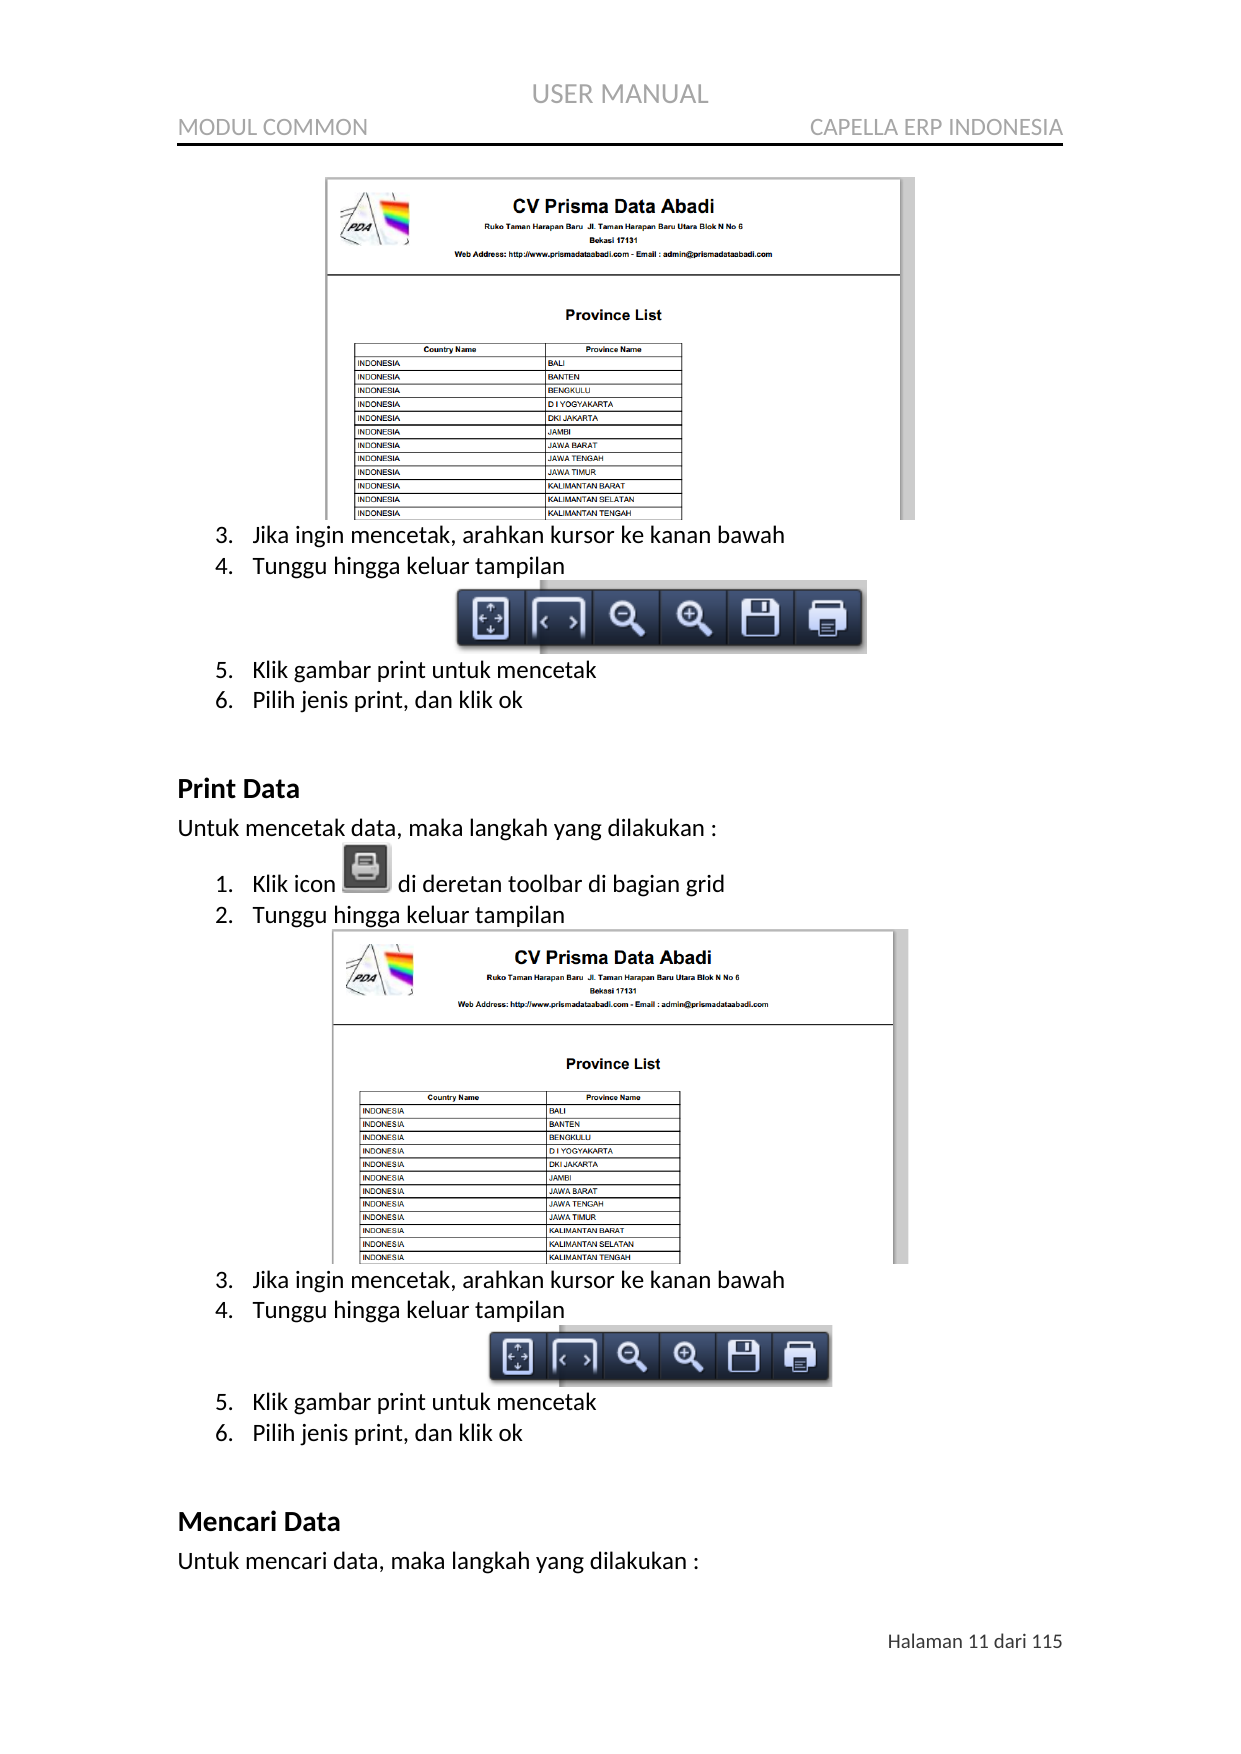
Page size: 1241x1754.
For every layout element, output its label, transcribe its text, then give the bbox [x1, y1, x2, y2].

text Untuk mencetak data, maka langkah yang dilakukan : [177, 812, 1063, 843]
list Jika ingin mencetak, arahkan kursor ke kanan bawah [215, 519, 1063, 550]
text Untuk mencari data, maka langkah yang dilakukan : [177, 1545, 1063, 1575]
list Klik gambar print untuk mencetak [215, 1386, 1063, 1417]
list Pilih jenis print, dan klik ok [215, 1417, 1063, 1447]
picture [331, 929, 909, 1264]
picture [325, 177, 915, 520]
subtitle Print Data [177, 770, 1063, 806]
list Tunggu hingga keluar tampilan [215, 550, 1063, 580]
list Tunggu hingga keluar tampilan [215, 899, 1063, 929]
picture [342, 842, 392, 893]
list Pilih jenis print, dan klik ok [215, 684, 1063, 715]
picture [482, 1325, 833, 1387]
list Klik icon di deretan toolbar di bagian grid [215, 843, 1063, 899]
subtitle Mencari Data [177, 1503, 1063, 1538]
picture [448, 580, 867, 654]
list Klik gambar print untuk mencetak [215, 654, 1063, 684]
list Jika ingin mencetak, arahkan kursor ke kanan bawah [215, 1264, 1063, 1294]
list Tunggu hingga keluar tampilan [215, 1294, 1063, 1325]
